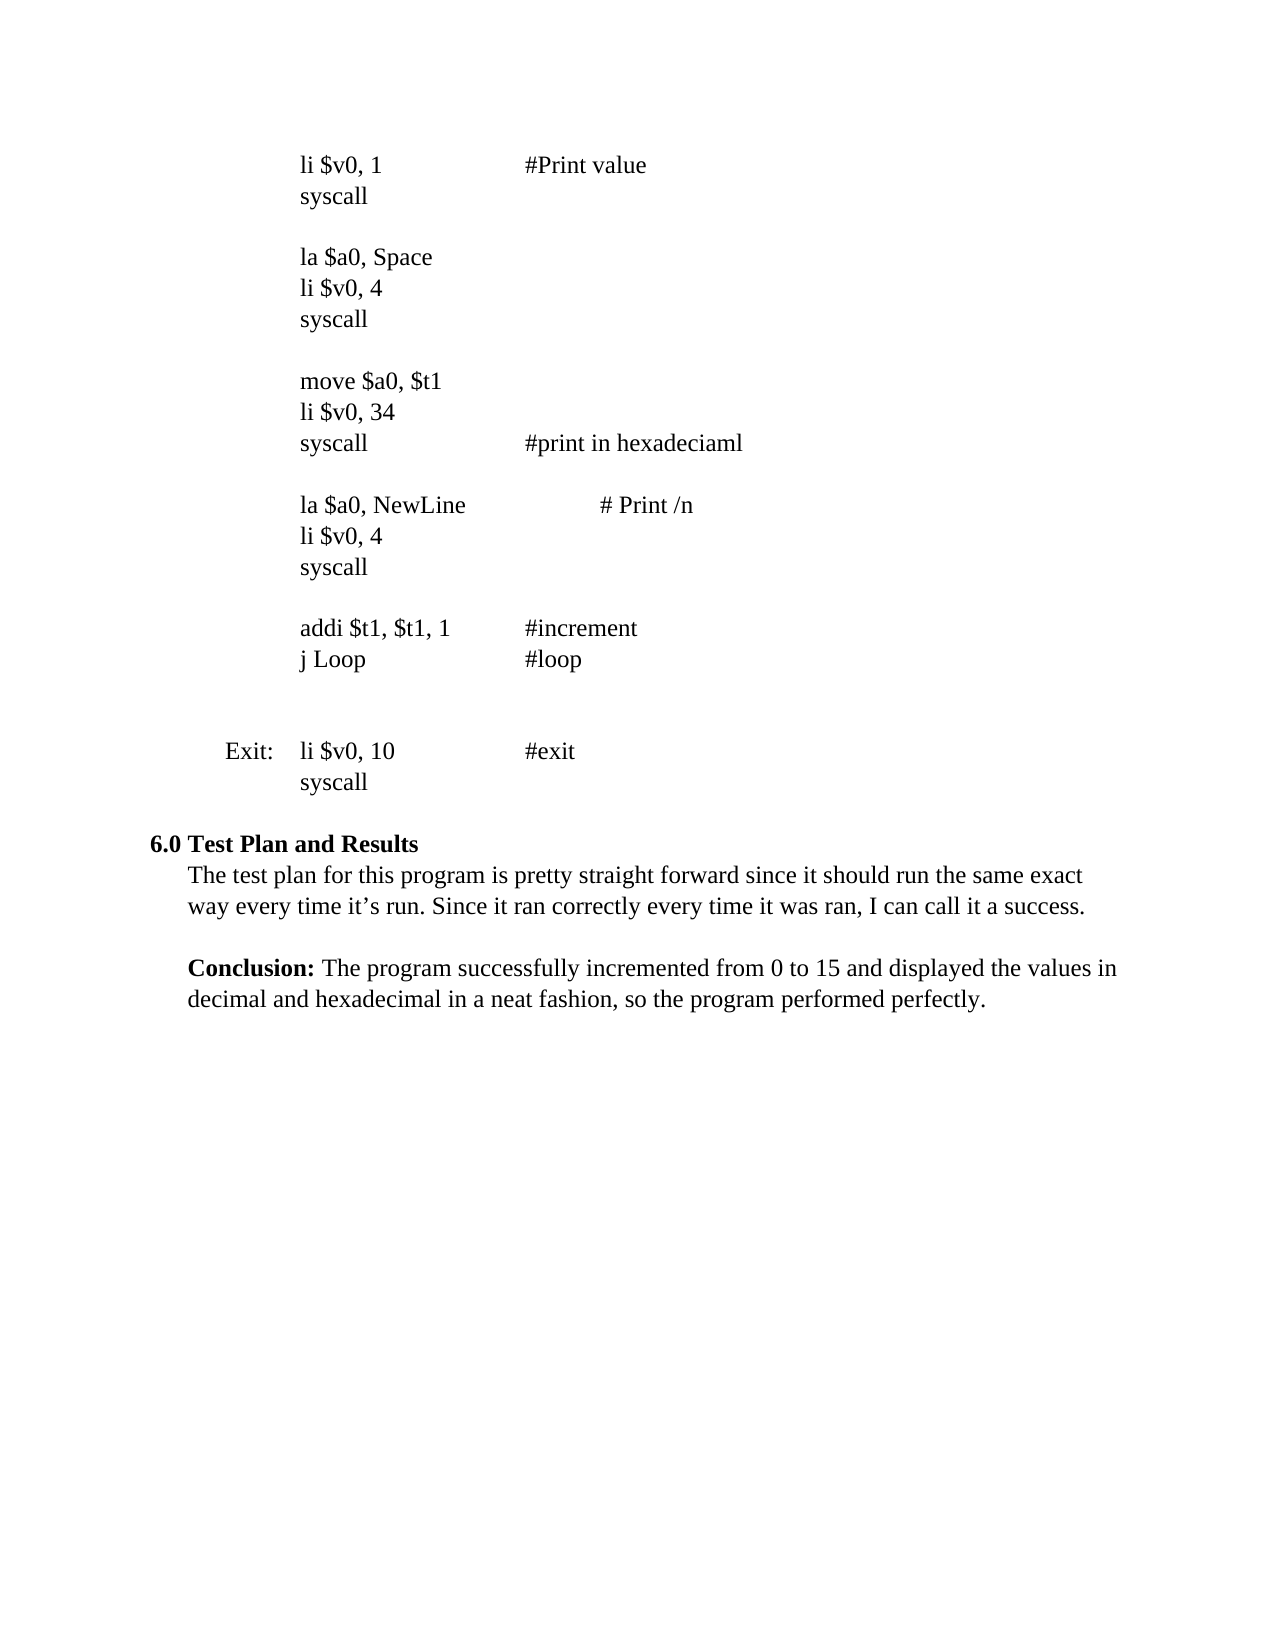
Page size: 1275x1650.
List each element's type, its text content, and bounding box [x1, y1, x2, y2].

list li $v0, 1 #Print value [187, 150, 1125, 179]
list Test Plan and Results [150, 829, 1125, 858]
list syscall [187, 767, 1125, 796]
list The test plan for this program is pretty straight forward since it should run the same exact way every time it’s run. Since it ran correctly every time it was ran, I can call it a success. [187, 860, 1125, 920]
list addi $t1, $t1, 1 #increment [187, 613, 1125, 642]
list j Loop #loop [187, 644, 1125, 673]
list li $v0, 4 [187, 273, 1125, 302]
list li $v0, 4 [187, 521, 1125, 550]
list li $v0, 34 [187, 397, 1125, 426]
list Conclusion: The program successfully incremented from 0 to 15 and displayed the values in decimal and hexadecimal in a neat fashion, so the program performed perfectly. [187, 953, 1125, 1013]
list syscall [187, 304, 1125, 333]
list syscall [187, 181, 1125, 210]
list la $a0, NewLine # Print /n [187, 490, 1125, 519]
list move $a0, $t1 [187, 366, 1125, 394]
list syscall [187, 552, 1125, 581]
list Exit: li $v0, 10 #exit [187, 736, 1125, 765]
list la $a0, Space [187, 242, 1125, 271]
list syscall #print in hexadeciaml [187, 428, 1125, 457]
